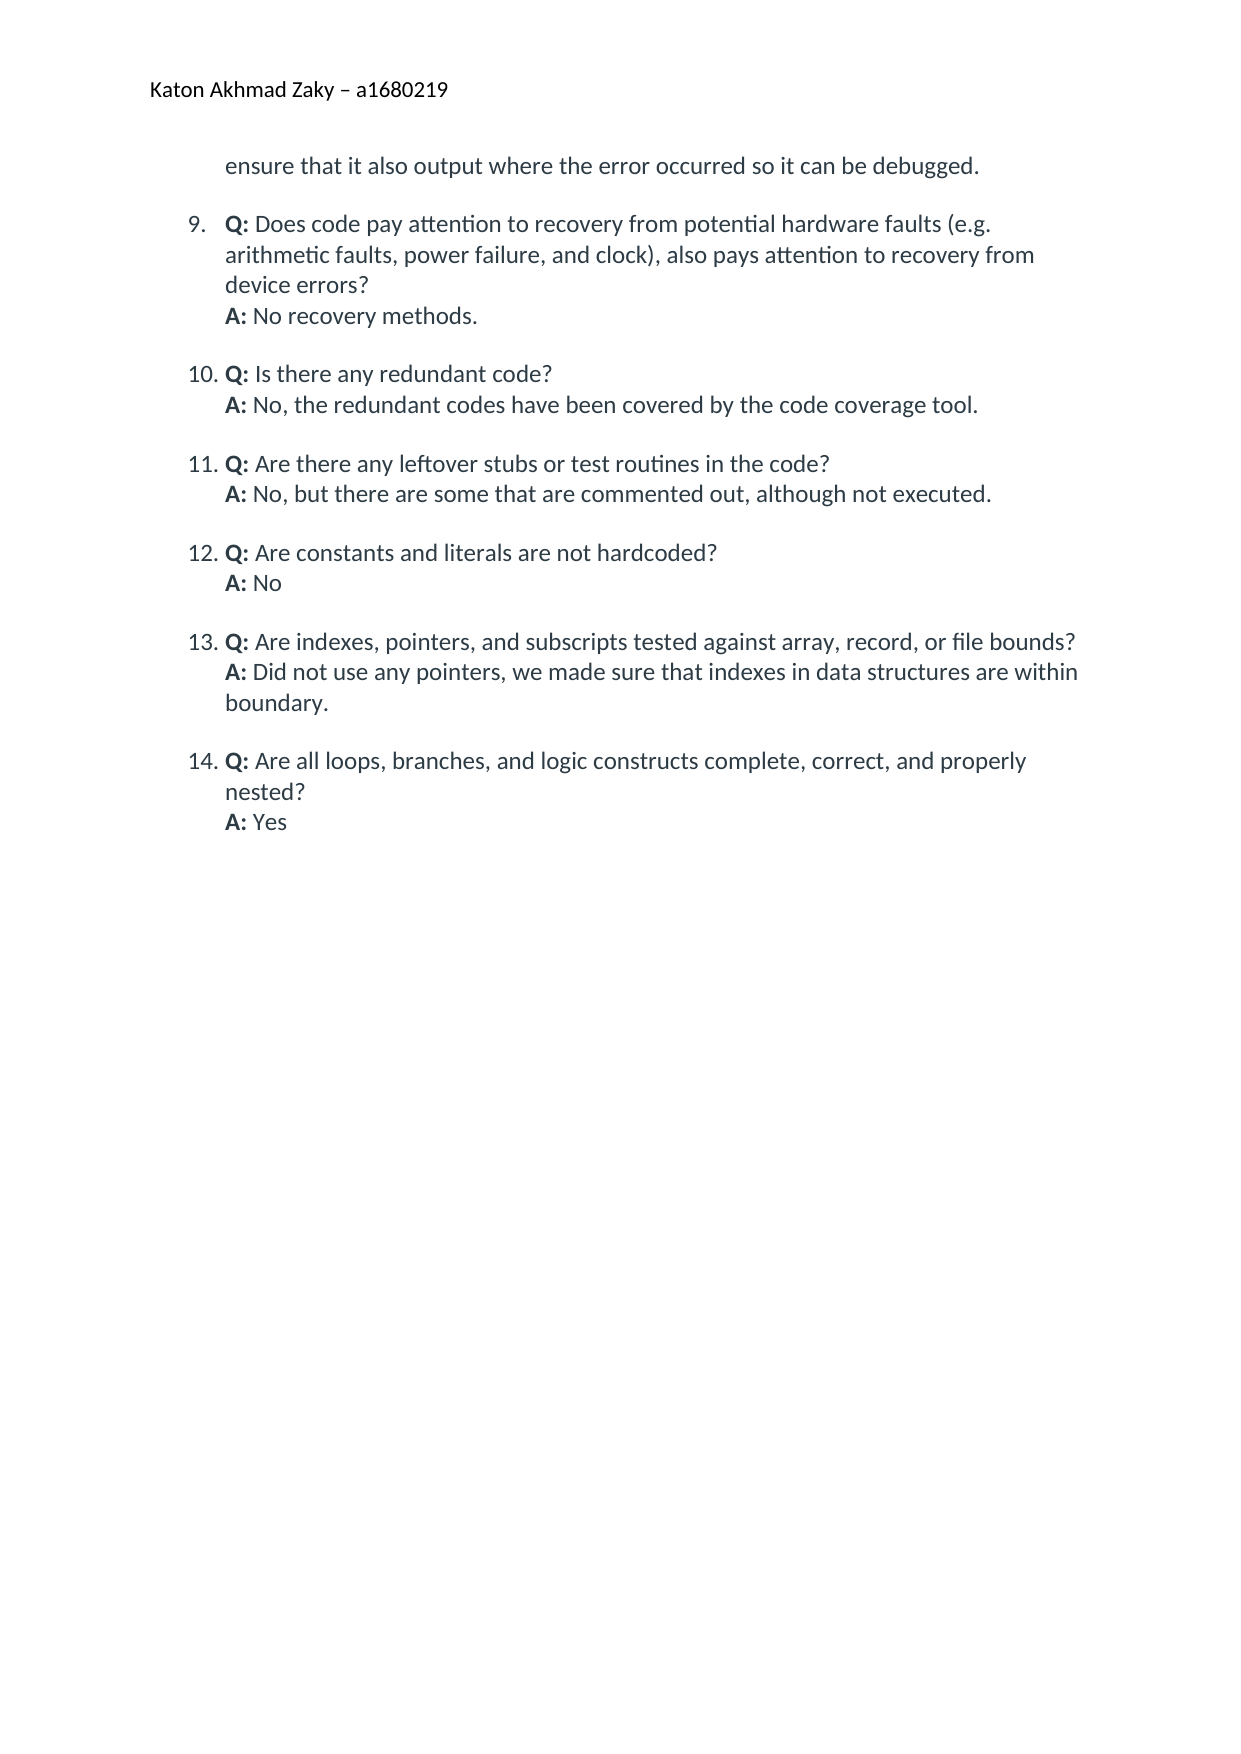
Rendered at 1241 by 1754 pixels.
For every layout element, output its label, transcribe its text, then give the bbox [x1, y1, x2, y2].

list Q: Is there any redundant code? A: No, the redundant codes have been covered by the code coverage tool. [187, 359, 1090, 448]
list Q: Are indexes, pointers, and subscripts tested against array, record, or file bounds? A: Did not use any pointers, we made sure that indexes in data structures are within boundary. [187, 626, 1090, 745]
list Q: Are all loops, branches, and logic constructs complete, correct, and properly nested? A: Yes [187, 745, 1090, 837]
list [187, 150, 1090, 208]
list Q: Does code pay attention to recovery from potential hardware faults (e.g. arithmetic faults, power failure, and clock), also pays attention to recovery from device errors? A: No recovery methods. [187, 208, 1090, 359]
list Q: Are constants and literals are not hardcoded? A: No [187, 537, 1090, 626]
list Q: Are there any leftover stubs or test routines in the code? A: No, but there are some that are commented out, although not executed. [187, 448, 1090, 537]
